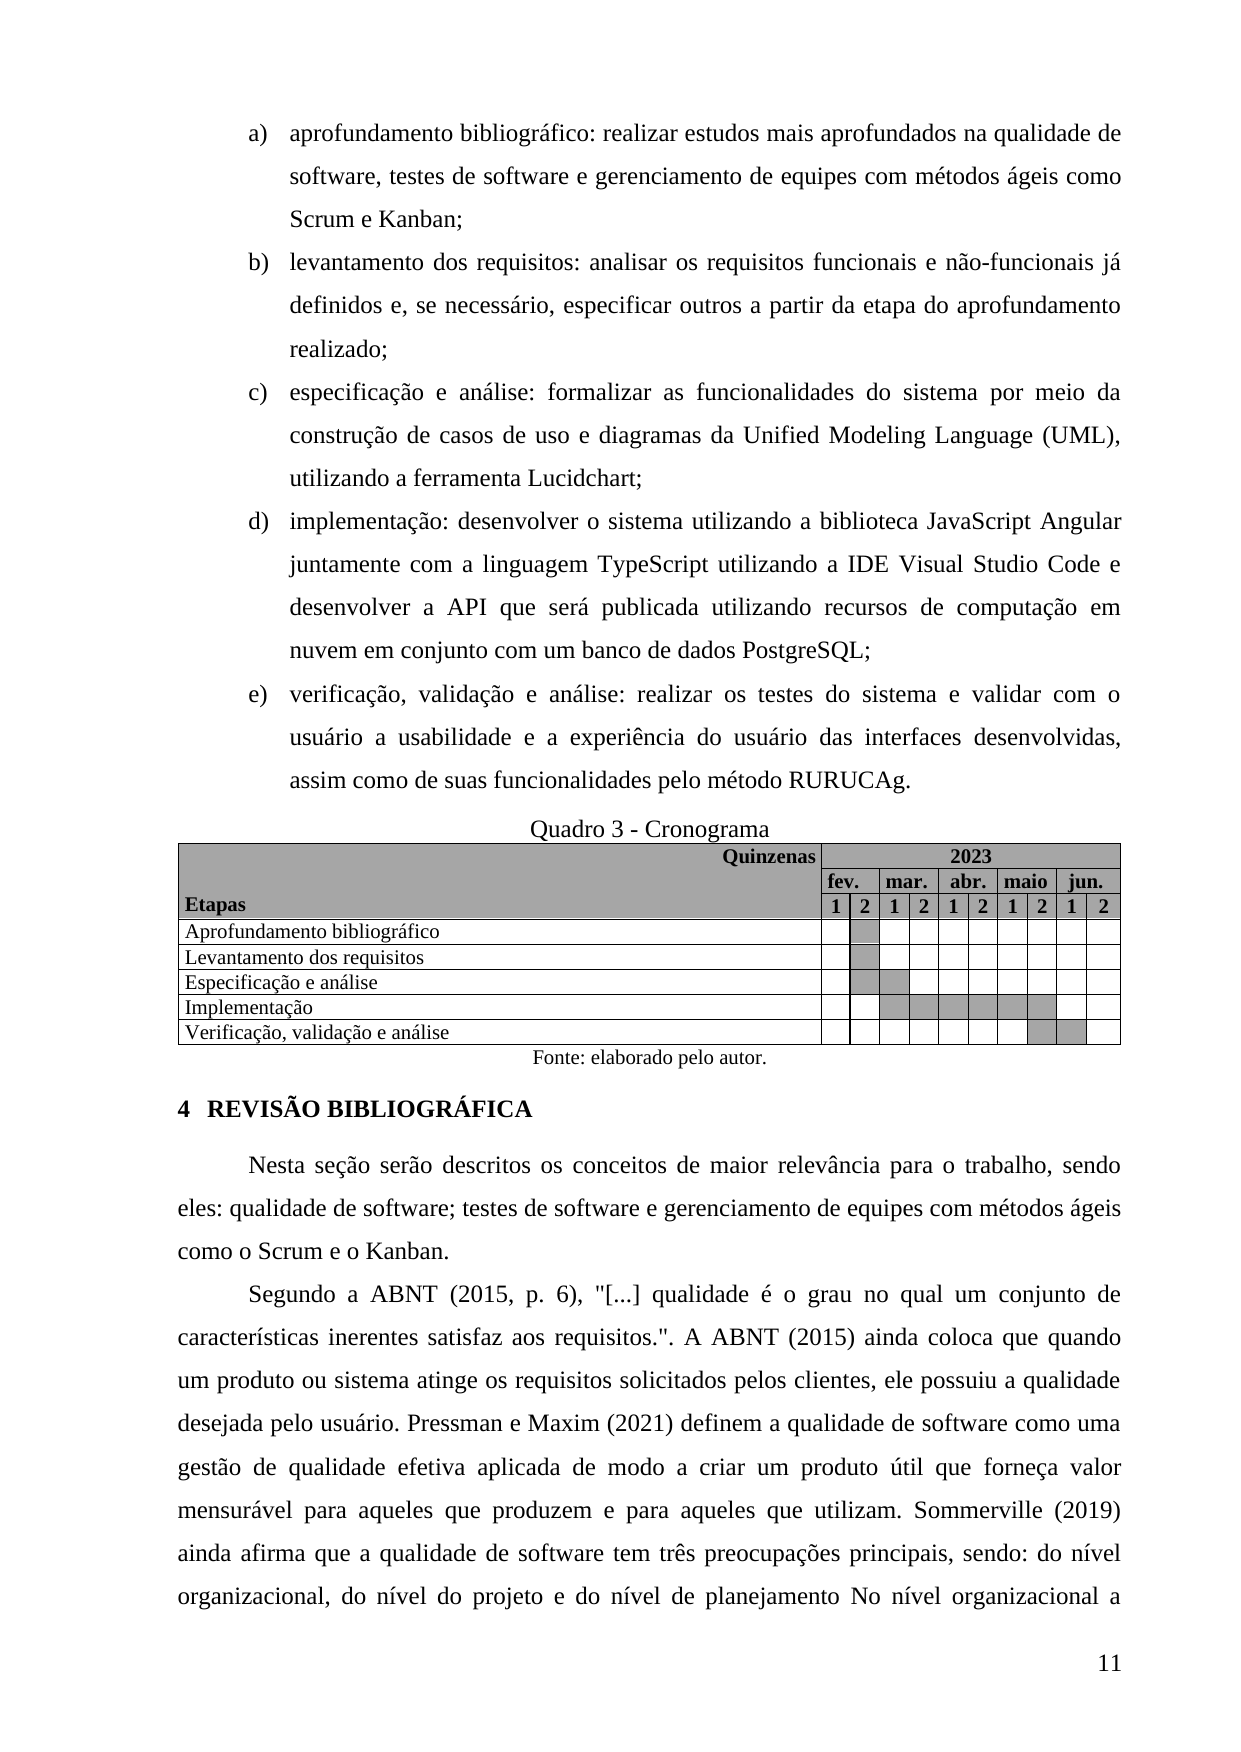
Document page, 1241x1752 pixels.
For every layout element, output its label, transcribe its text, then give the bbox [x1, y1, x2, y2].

table_cell [910, 945, 938, 969]
table_cell [998, 945, 1027, 969]
table_cell [1057, 995, 1086, 1019]
text levantamento dos requisitos: analisar os requisitos funcionais e não-funcionais já definidos e, se necessário, especificar outros a partir da etapa do aprofundamento realizado; [248, 247, 1122, 362]
table_cell 1 [1057, 894, 1086, 918]
table_cell [939, 995, 968, 1019]
table_cell [851, 1020, 879, 1044]
table_cell Aprofundamento bibliográfico [179, 920, 821, 943]
table_cell [969, 945, 997, 969]
table_cell 1 [822, 894, 849, 918]
table_cell [822, 995, 849, 1019]
table_cell [1057, 1020, 1086, 1044]
table_cell 2 [1087, 894, 1120, 918]
table_cell [998, 995, 1027, 1019]
table_cell fev. [822, 869, 879, 893]
table_cell [910, 995, 938, 1019]
table_cell [1057, 945, 1086, 969]
table_cell [910, 970, 938, 994]
text Fonte: elaborado pelo autor. [177, 1045, 1122, 1069]
text implementação: desenvolver o sistema utilizando a biblioteca JavaScript Angular juntamente com a linguagem TypeScript utilizando a IDE Visual Studio Code e desenvolver a API que será publicada utilizando recursos de computação em nuvem em conjunto com um banco de dados PostgreSQL; [248, 506, 1122, 664]
table_cell [998, 970, 1027, 994]
table_cell [822, 1020, 849, 1044]
table_cell [1028, 1020, 1056, 1044]
text verificação, validação e análise: realizar os testes do sistema e validar com o usuário a usabilidade e a experiência do usuário das interfaces desenvolvidas, assim como de suas funcionalidades pelo método RURUCAg. [248, 679, 1122, 794]
table_cell [1028, 920, 1056, 943]
table_cell 1 [880, 894, 909, 918]
table_cell [1057, 920, 1086, 943]
table_cell [851, 970, 879, 994]
table_cell 2 [851, 894, 879, 918]
table_cell [880, 920, 909, 943]
table_cell [851, 920, 879, 943]
table_cell [851, 995, 879, 1019]
table_cell [1087, 995, 1120, 1019]
table_cell [998, 1020, 1027, 1044]
table_cell [969, 920, 997, 943]
table_cell 2 [969, 894, 997, 918]
table_cell [1087, 945, 1120, 969]
table_cell [1028, 995, 1056, 1019]
table_cell [1087, 970, 1120, 994]
text especificação e análise: formalizar as funcionalidades do sistema por meio da construção de casos de uso e diagramas da Unified Modeling Language (UML), utilizando a ferramenta Lucidchart; [248, 377, 1122, 492]
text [177, 1279, 1122, 1610]
table_cell [1028, 970, 1056, 994]
table_cell [880, 970, 909, 994]
table_cell Verificação, validação e análise [179, 1020, 821, 1044]
table_cell [880, 1020, 909, 1044]
table_header Quinzenas Etapas [179, 844, 821, 918]
subtitle REVISÃO BIBLIOGRÁFICA [177, 1094, 1122, 1123]
table_cell [880, 945, 909, 969]
table_cell [939, 945, 968, 969]
table_cell [880, 995, 909, 1019]
table_cell [969, 1020, 997, 1044]
table_cell jun. [1057, 869, 1120, 893]
table_cell [1057, 970, 1086, 994]
table_cell [969, 995, 997, 1019]
text Nesta seção serão descritos os conceitos de maior relevância para o trabalho, sendo eles: qualidade de software; testes de software e gerenciamento de equipes com métodos ágeis como o Scrum e o Kanban. [177, 1150, 1122, 1265]
table_cell [910, 920, 938, 943]
table_cell 1 [998, 894, 1027, 918]
table_cell [822, 945, 849, 969]
table_cell Levantamento dos requisitos [179, 945, 821, 969]
table_cell [1028, 945, 1056, 969]
table_cell 1 [939, 894, 968, 918]
table_cell [998, 920, 1027, 943]
table_cell [851, 945, 879, 969]
table_cell mar. [880, 869, 938, 893]
table_cell [939, 970, 968, 994]
table_cell [1087, 920, 1120, 943]
table_cell [1087, 1020, 1120, 1044]
table_cell 2 [910, 894, 938, 918]
table_cell abr. [939, 869, 997, 893]
table_cell 2 [1028, 894, 1056, 918]
list aprofundamento bibliográfico: realizar estudos mais aprofundados na qualidade de software, testes de software e gerenciamento de equipes com métodos ágeis como Scrum e Kanban; [248, 118, 1122, 233]
table_cell [910, 1020, 938, 1044]
table_cell Implementação [179, 995, 821, 1019]
table_cell [939, 920, 968, 943]
table_cell maio [998, 869, 1056, 893]
text Quadro - Cronograma [177, 814, 1122, 843]
table_cell [969, 970, 997, 994]
table_cell Especificação e análise [179, 970, 821, 994]
table_header 2023 [822, 844, 1120, 868]
table_cell [822, 920, 849, 943]
table_cell [822, 970, 849, 994]
table_cell [939, 1020, 968, 1044]
